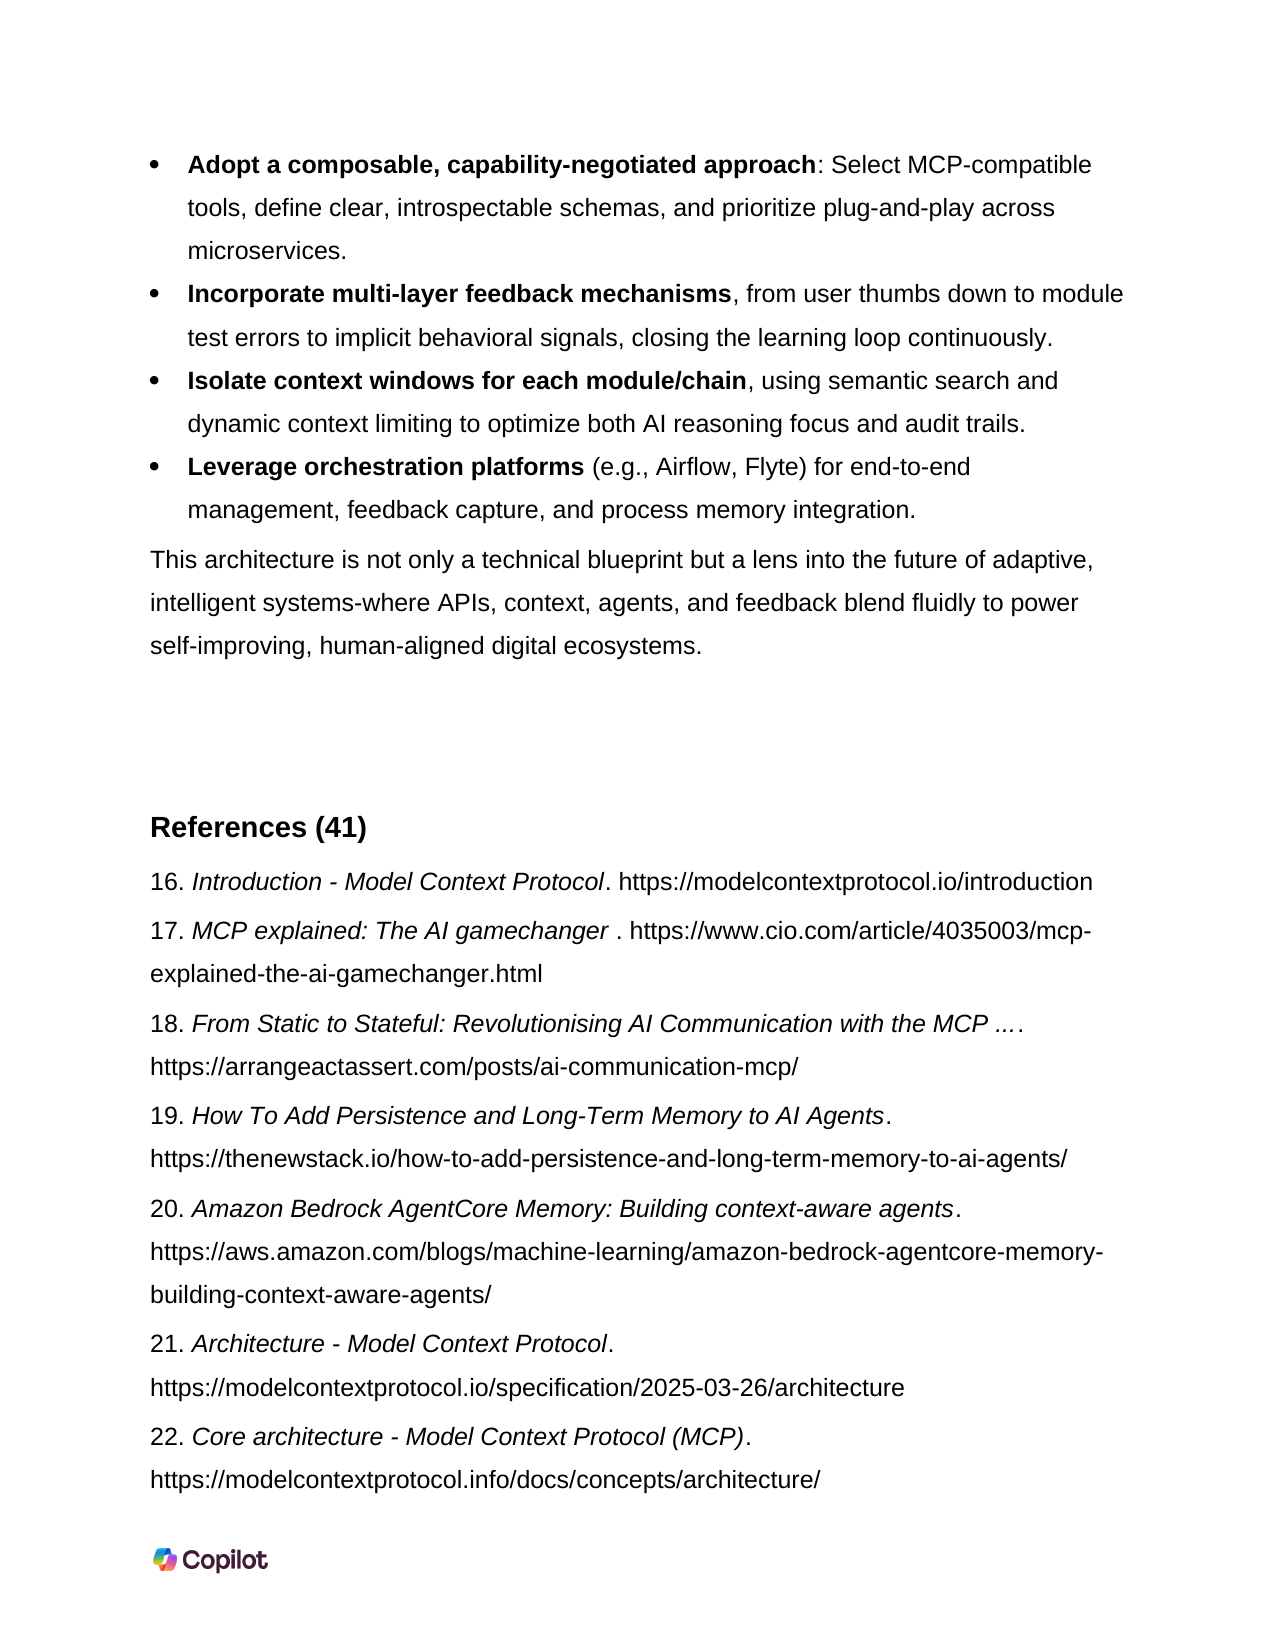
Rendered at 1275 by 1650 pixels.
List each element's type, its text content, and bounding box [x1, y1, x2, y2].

text 17. MCP explained: The AI gamechanger . https://www.cio.com/article/4035003/mcp-explained-the-ai-gamechanger.html [150, 916, 1125, 988]
list Leverage orchestration platforms (e.g., Airflow, Flyte) for end-to-end management, feedback capture, and process memory integration. [150, 452, 1125, 524]
text 18. From Static to Stateful: Revolutionising AI Communication with the MCP .... https://arrangeactassert.com/posts/ai-communication-mcp/ [150, 1009, 1125, 1081]
text This architecture is not only a technical blueprint but a lens into the future of adaptive, intelligent systems-where APIs, context, agents, and feedback blend fluidly to power self-improving, human-aligned digital ecosystems. [150, 545, 1125, 660]
list Isolate context windows for each module/chain, using semantic search and dynamic context limiting to optimize both AI reasoning focus and audit trails. [150, 366, 1125, 438]
text 21. Architecture - Model Context Protocol. https://modelcontextprotocol.io/specification/2025-03-26/architecture [150, 1329, 1125, 1401]
text 16. Introduction - Model Context Protocol. https://modelcontextprotocol.io/introduction [150, 867, 1125, 896]
subtitle References (41) [150, 810, 1125, 844]
list Adopt a composable, capability-negotiated approach: Select MCP-compatible tools, define clear, introspectable schemas, and prioritize plug-and-play across microservices. [150, 150, 1125, 265]
text 22. Core architecture - Model Context Protocol (MCP)​. https://modelcontextprotocol.info/docs/concepts/architecture/ [150, 1422, 1125, 1494]
list Incorporate multi-layer feedback mechanisms, from user thumbs down to module test errors to implicit behavioral signals, closing the learning loop continuously. [150, 279, 1125, 351]
text 20. Amazon Bedrock AgentCore Memory: Building context-aware agents. https://aws.amazon.com/blogs/machine-learning/amazon-bedrock-agentcore-memory-building-context-aware-agents/ [150, 1194, 1125, 1309]
text 19. How To Add Persistence and Long-Term Memory to AI Agents. https://thenewstack.io/how-to-add-persistence-and-long-term-memory-to-ai-agents/ [150, 1101, 1125, 1173]
